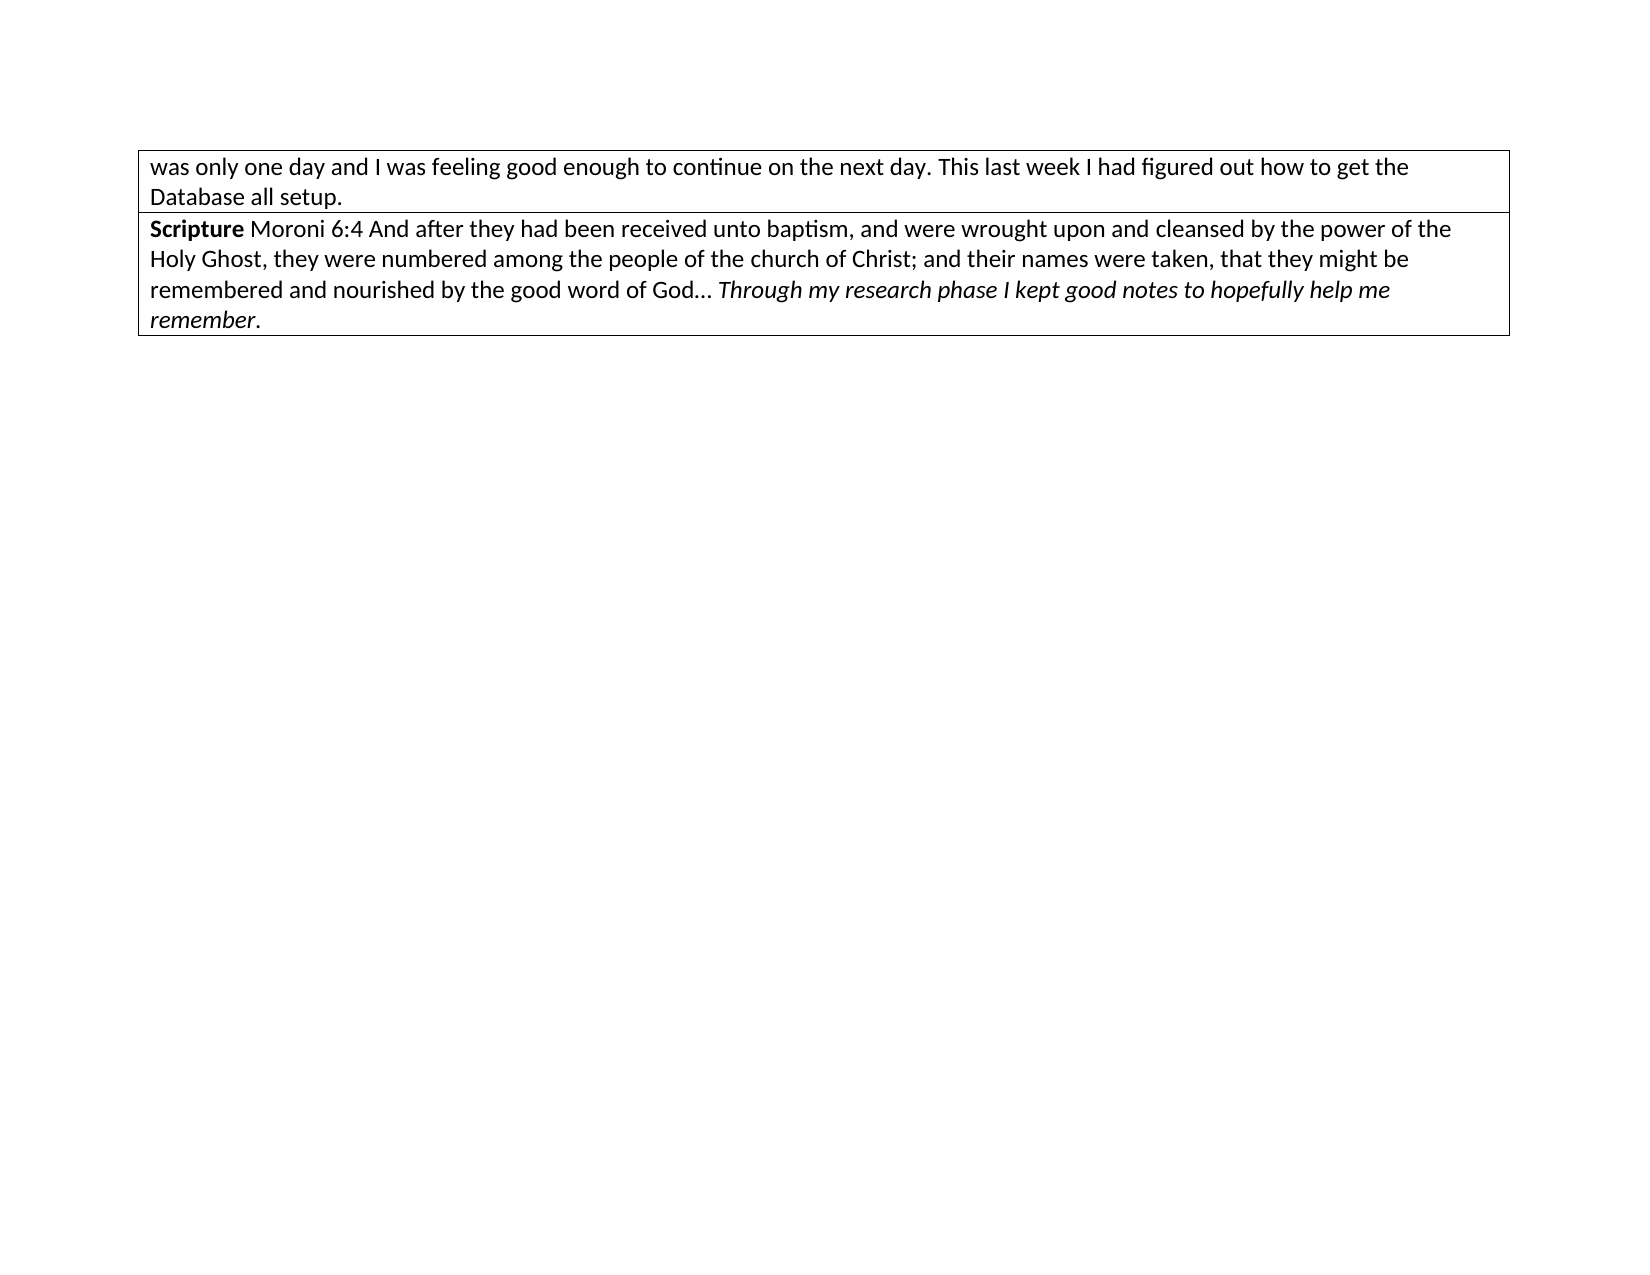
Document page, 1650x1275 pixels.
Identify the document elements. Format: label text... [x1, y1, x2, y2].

table_cell Scripture Moroni 6:4 And after they had been received unto baptism, and were wrought upon and cleansed by the power of the Holy Ghost, they were numbered among the people of the church of Christ; and their names were taken, that they might be remembered and nourished by the good word of God… Through my research phase I kept good notes to hopefully help me remember. [139, 213, 1509, 335]
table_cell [139, 151, 1509, 212]
